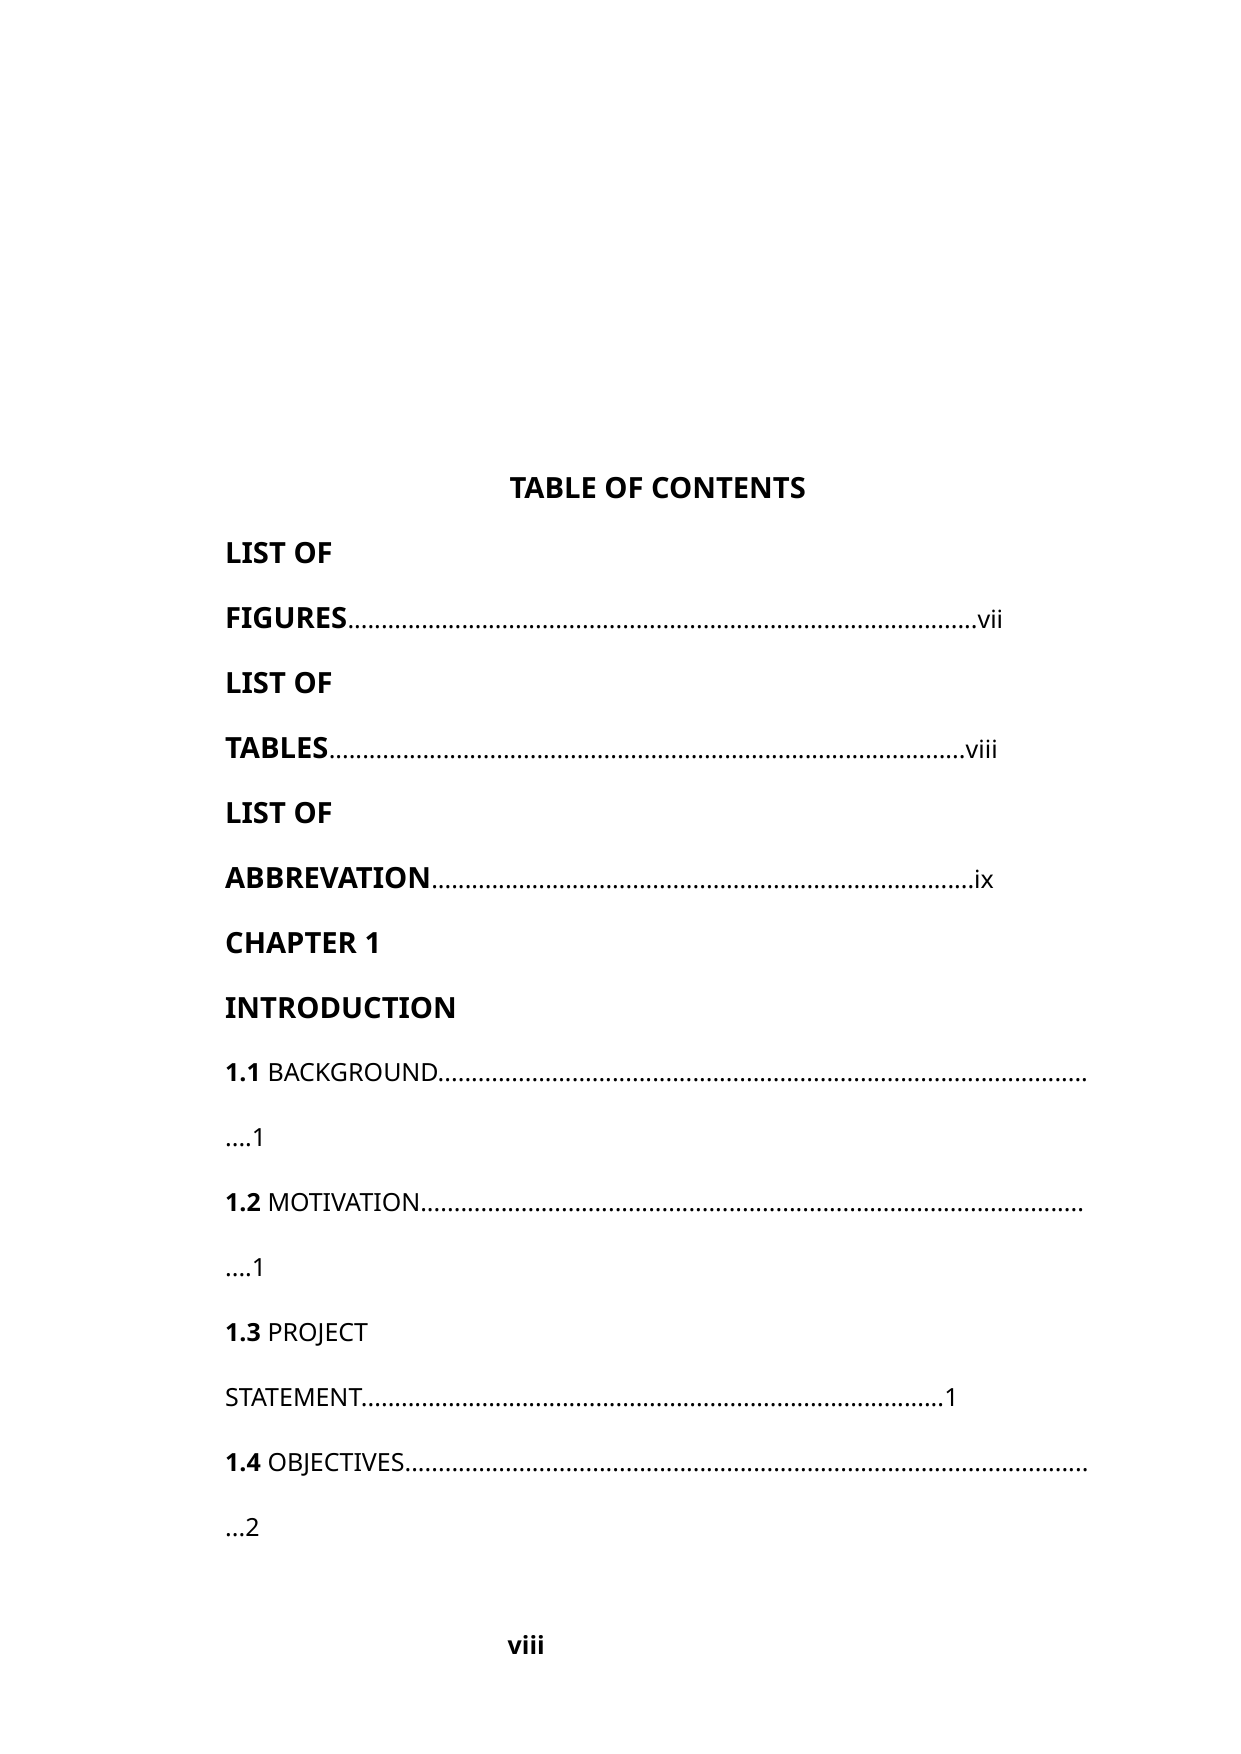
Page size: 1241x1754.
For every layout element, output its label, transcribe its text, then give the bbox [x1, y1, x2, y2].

list TABLE OF CONTENTS [225, 454, 1090, 519]
list PROJECT STATEMENT.......................................................................................1 [225, 1299, 1090, 1429]
list LIST OF TABLES...............................................................................................viii LIST OF ABBREVATION.................................................................................ix [225, 649, 1090, 909]
list LIST OF FIGURES..............................................................................................vii [225, 519, 1090, 649]
list INTRODUCTION [225, 974, 1090, 1039]
list MOTIVATION.......................................................................................................1 [225, 1169, 1090, 1299]
list CHAPTER 1 [225, 909, 1090, 974]
list BACKGROUND.....................................................................................................1 [225, 1039, 1090, 1169]
list OBJECTIVES.........................................................................................................2 [225, 1429, 1090, 1559]
